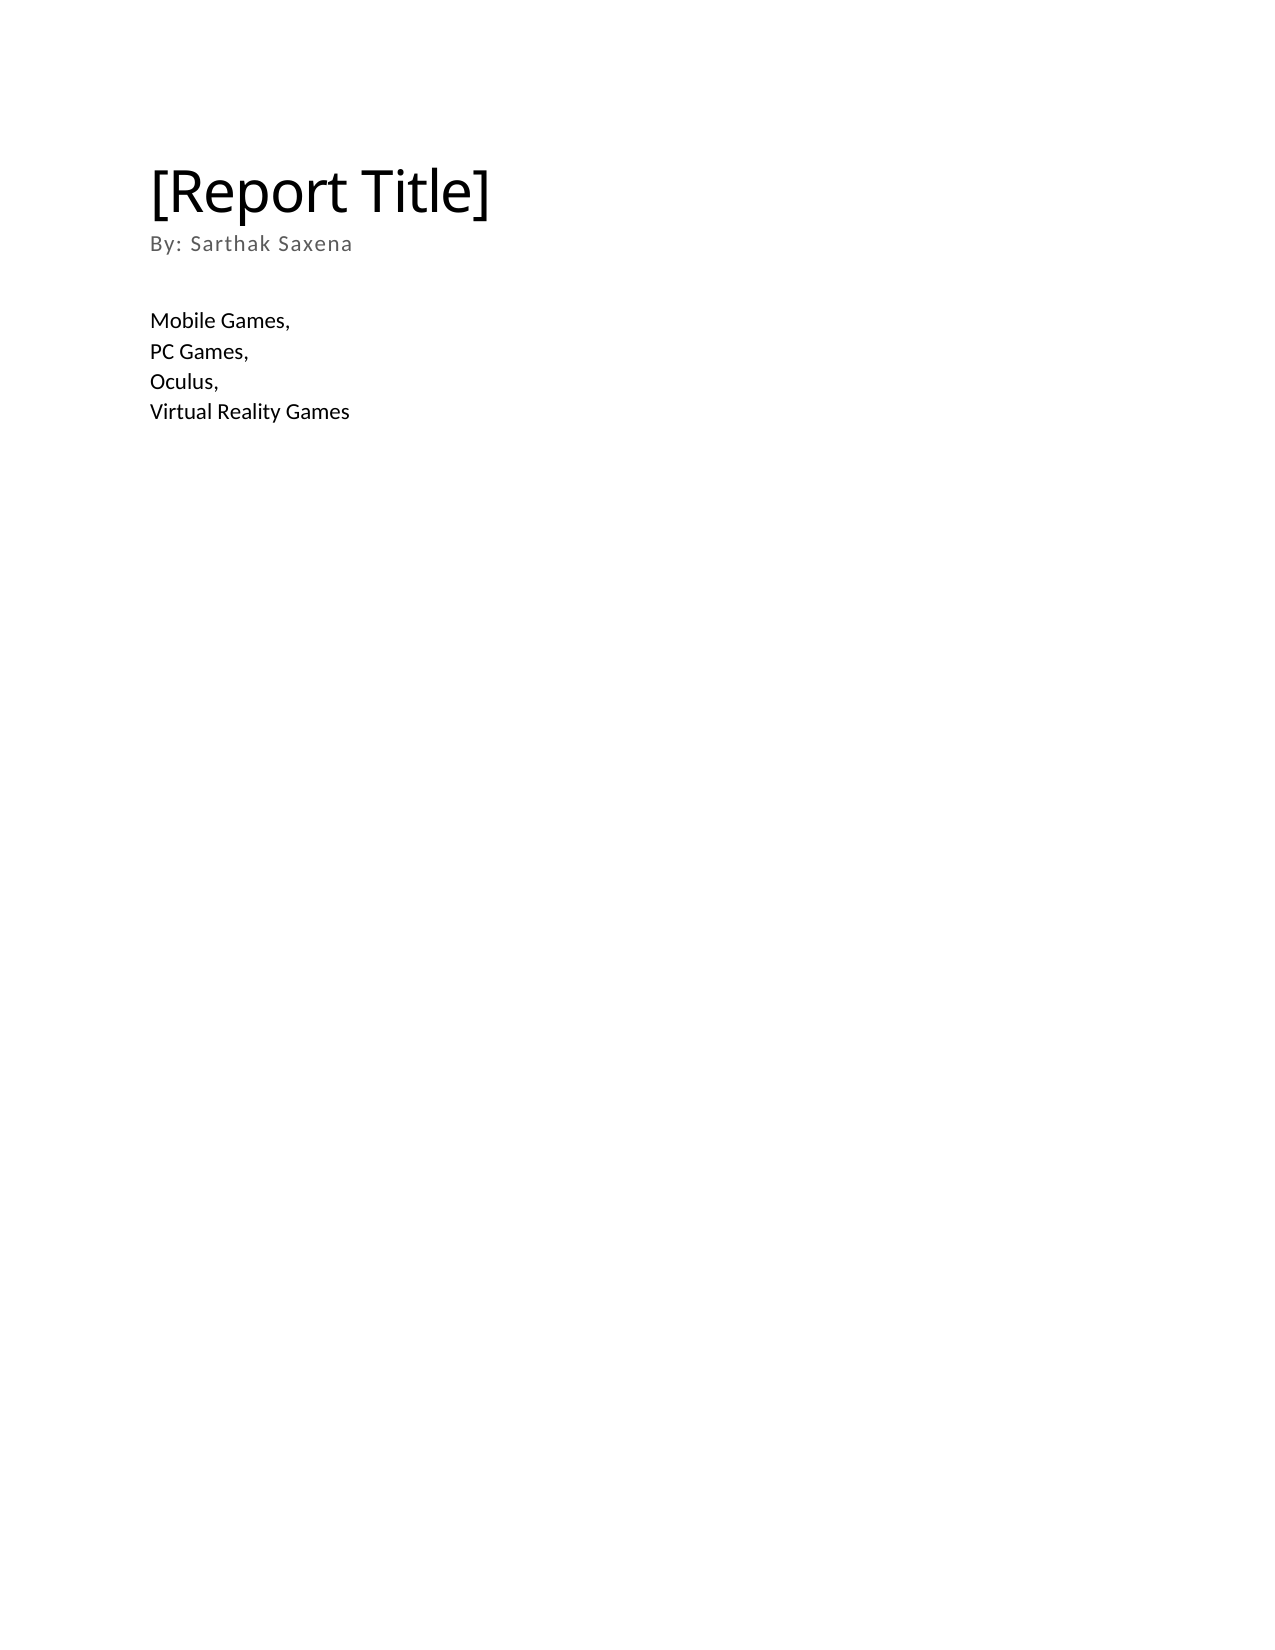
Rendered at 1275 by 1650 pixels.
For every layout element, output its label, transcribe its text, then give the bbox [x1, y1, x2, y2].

subtitle By: Sarthak Saxena [150, 229, 1125, 288]
title [Report Title] [150, 150, 1125, 229]
text Mobile Games, PC Games, Oculus, Virtual Reality Games [150, 307, 1125, 425]
